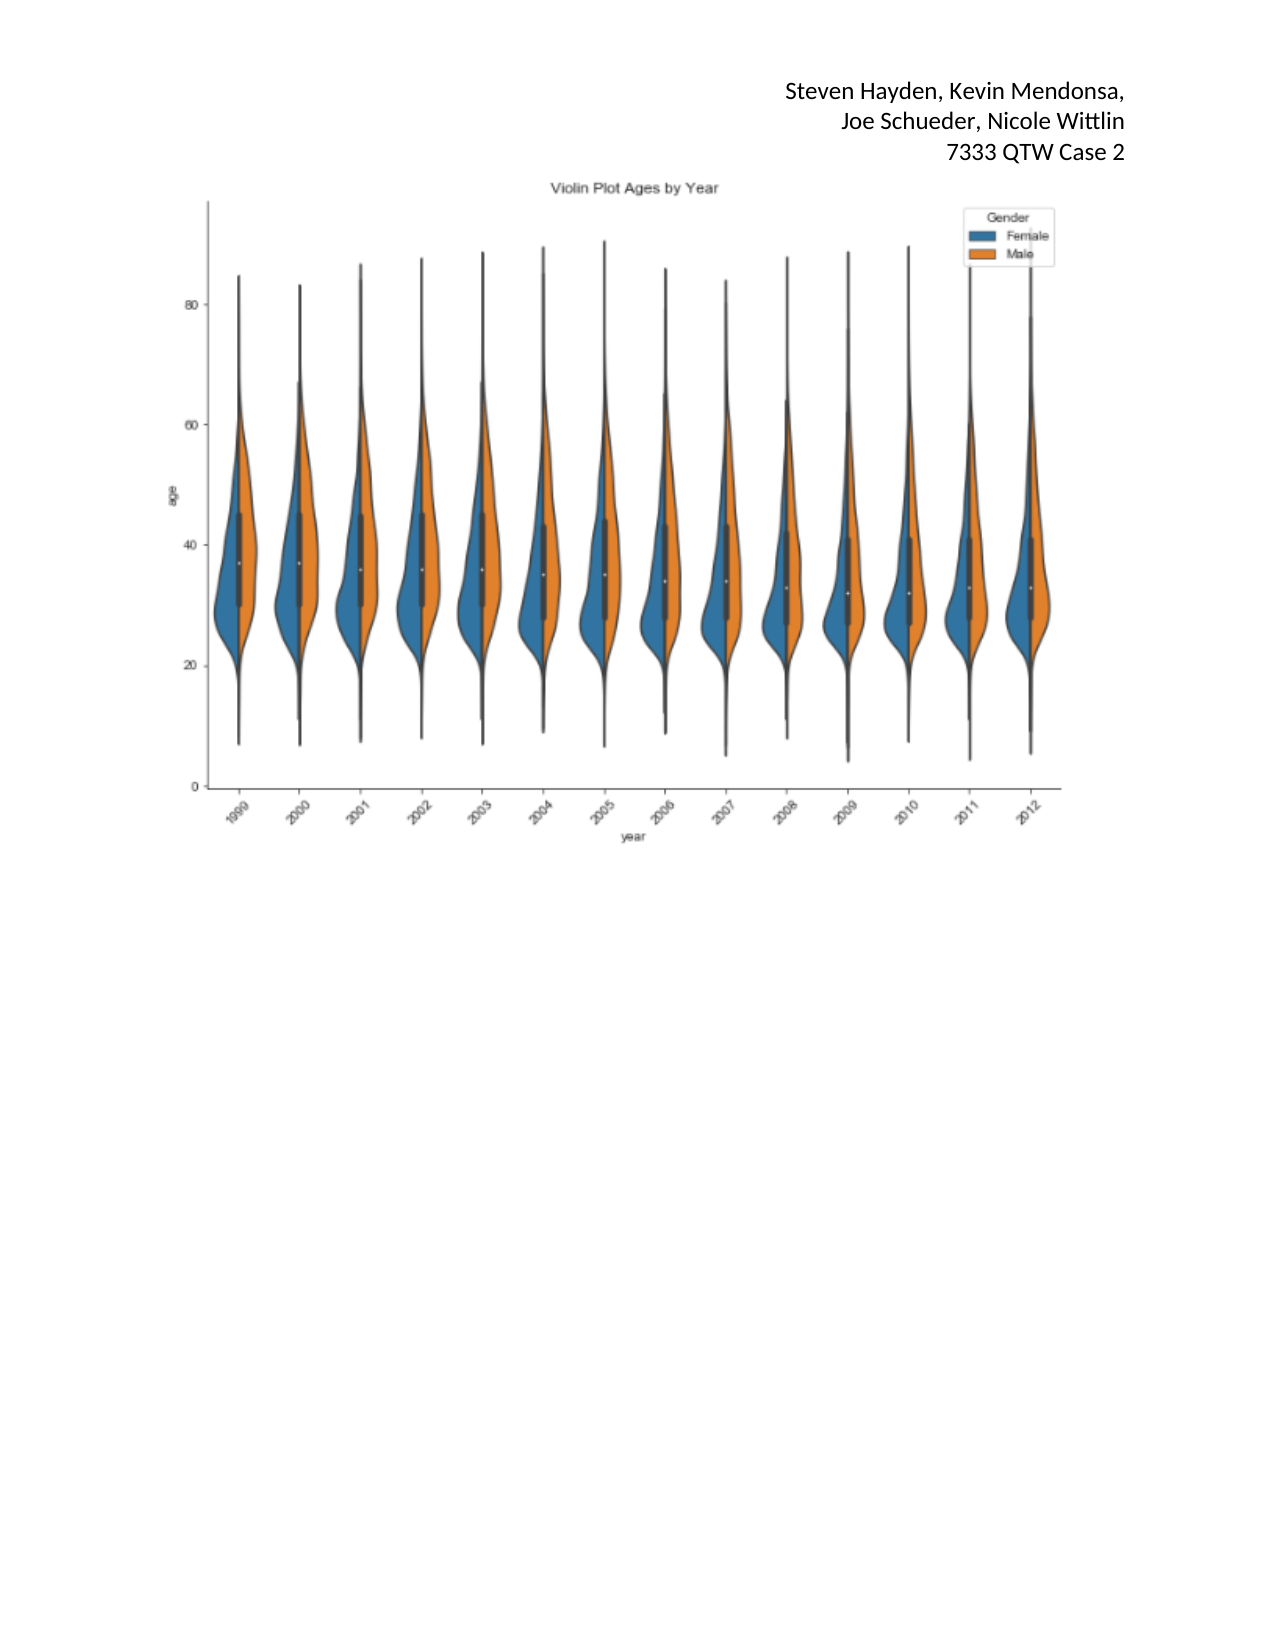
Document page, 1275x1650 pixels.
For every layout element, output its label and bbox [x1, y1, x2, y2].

picture [150, 166, 1104, 862]
